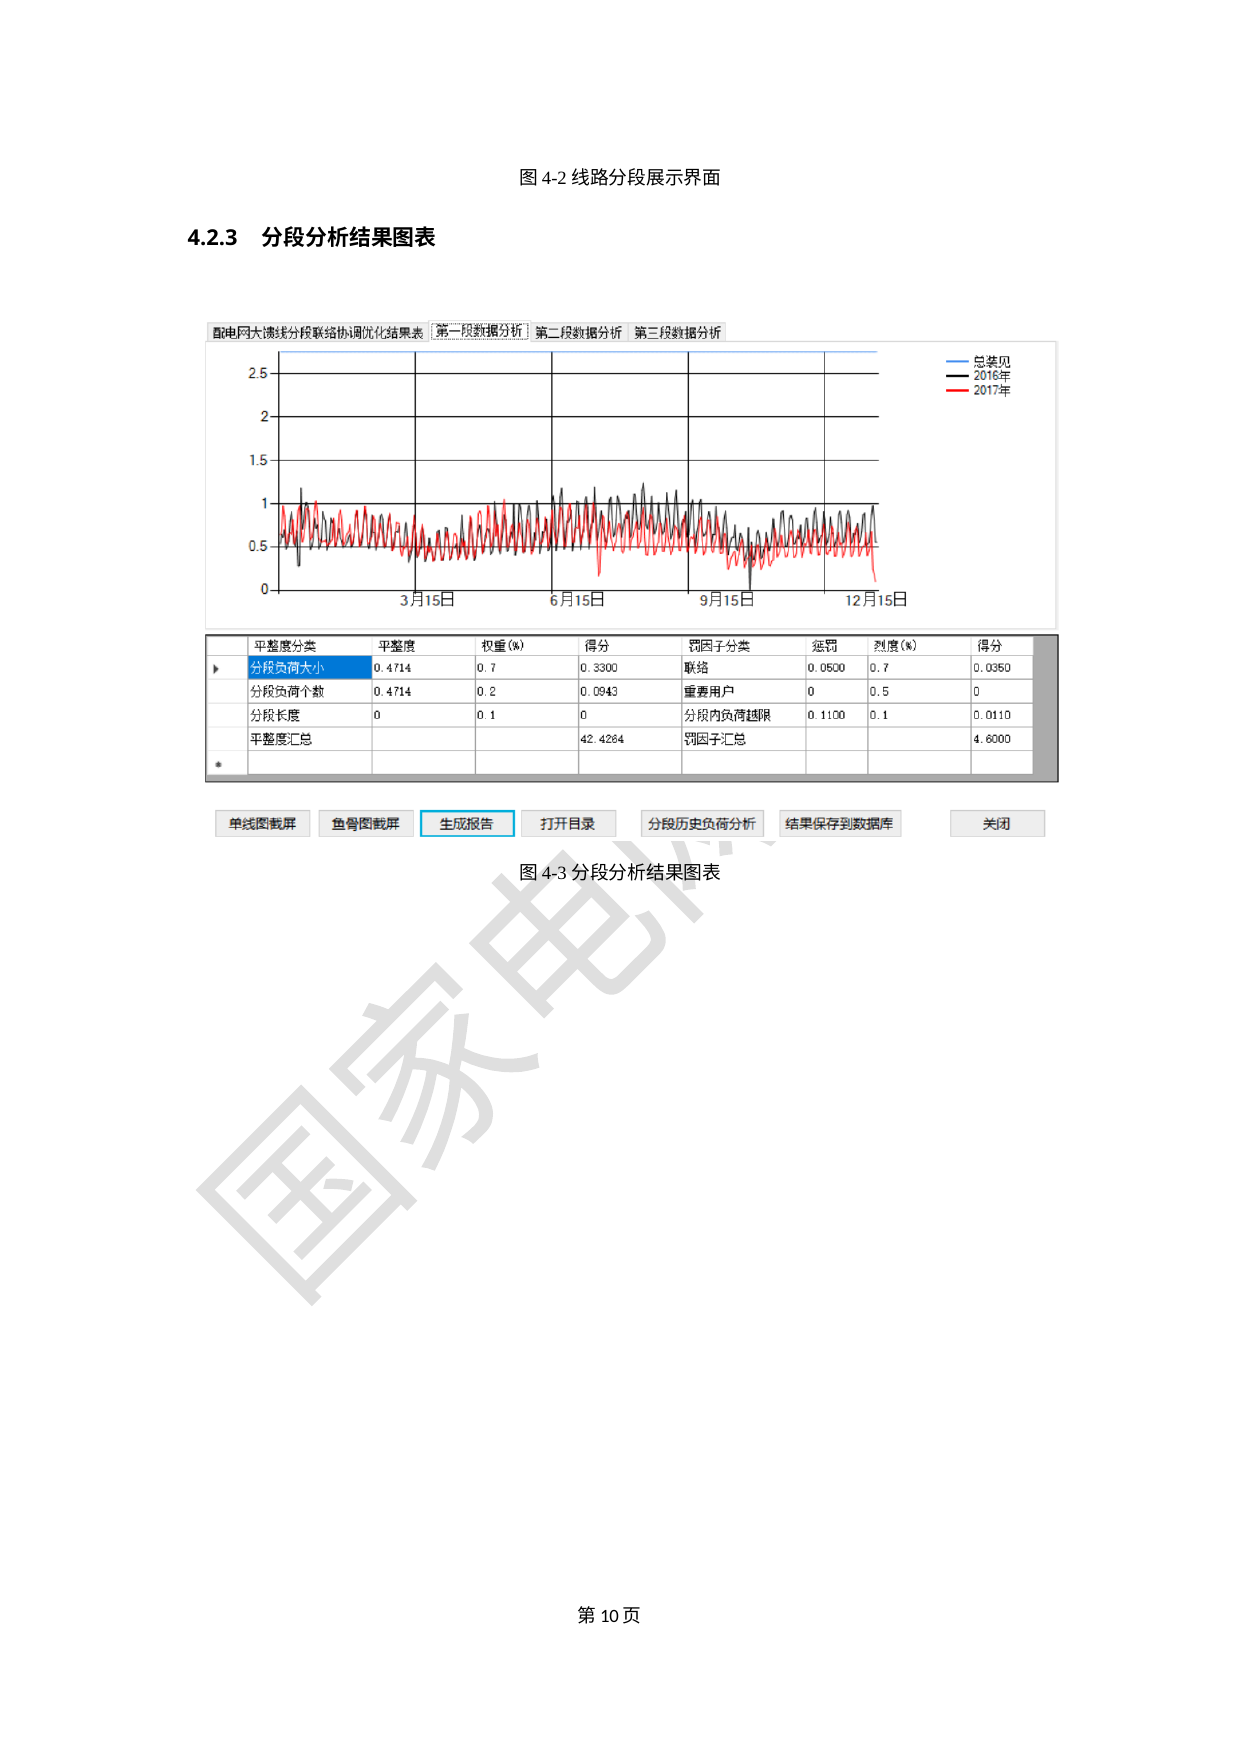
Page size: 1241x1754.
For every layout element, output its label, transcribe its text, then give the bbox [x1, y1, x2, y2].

text 图4-3 分段分析结果图表 [187, 855, 1053, 887]
subtitle 分段分析结果图表 [187, 220, 1053, 252]
picture [187, 302, 1060, 841]
text 图4-2 线路分段展示界面 [187, 160, 1053, 193]
